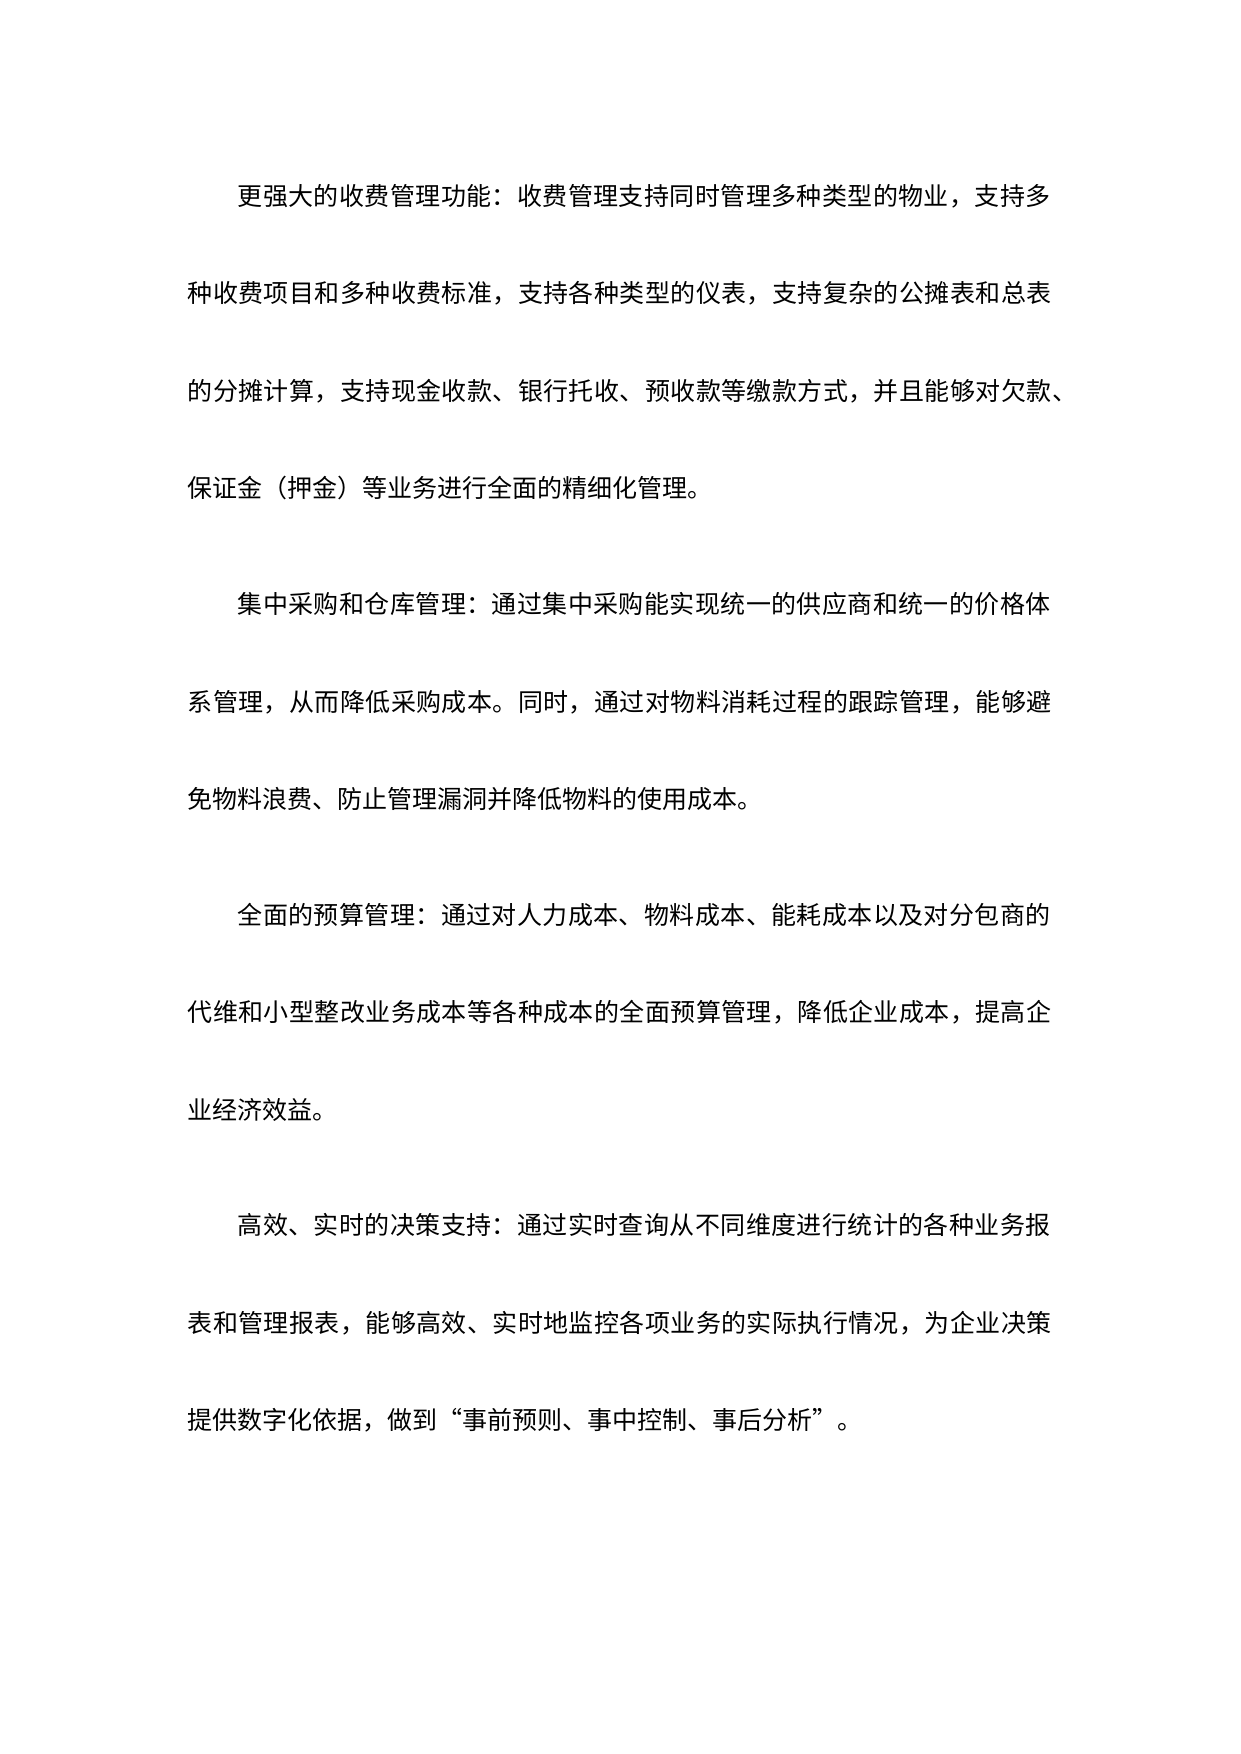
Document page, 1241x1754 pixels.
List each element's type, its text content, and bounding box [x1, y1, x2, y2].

text 全面的预算管理：通过对人力成本、物料成本、能耗成本以及对分包商的代维和小型整改业务成本等各种成本的全面预算管理，降低企业成本，提高企业经济效益。 [187, 881, 1053, 1141]
text 更强大的收费管理功能：收费管理支持同时管理多种类型的物业，支持多种收费项目和多种收费标准，支持各种类型的仪表，支持复杂的公摊表和总表的分摊计算，支持现金收款、银行托收、预收款等缴款方式，并且能够对欠款、保证金（押金）等业务进行全面的精细化管理。 [187, 162, 1053, 519]
text 高效、实时的决策支持：通过实时查询从不同维度进行统计的各种业务报表和管理报表，能够高效、实时地监控各项业务的实际执行情况，为企业决策提供数字化依据，做到“事前预则、事中控制、事后分析”。 [187, 1191, 1053, 1451]
text 集中采购和仓库管理：通过集中采购能实现统一的供应商和统一的价格体系管理，从而降低采购成本。同时，通过对物料消耗过程的跟踪管理，能够避免物料浪费、防止管理漏洞并降低物料的使用成本。 [187, 570, 1053, 830]
